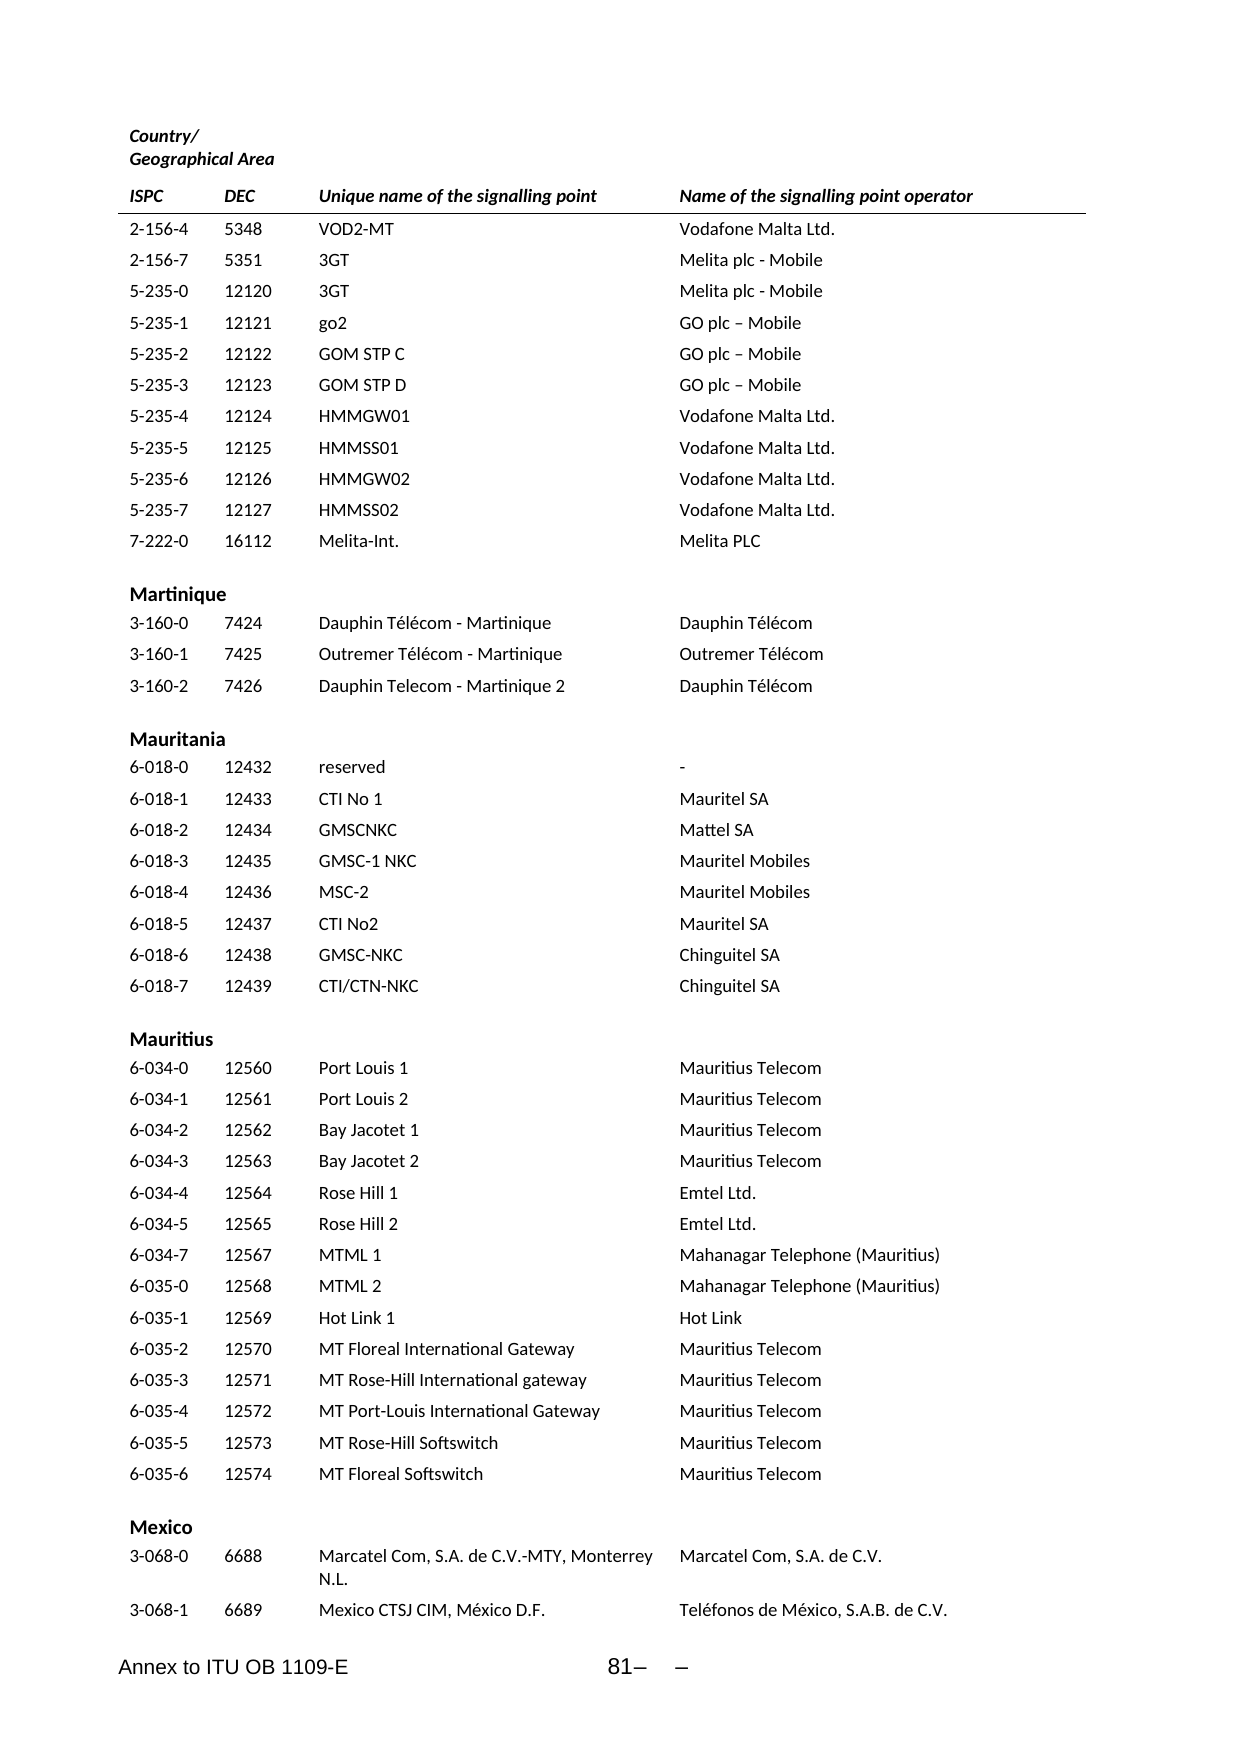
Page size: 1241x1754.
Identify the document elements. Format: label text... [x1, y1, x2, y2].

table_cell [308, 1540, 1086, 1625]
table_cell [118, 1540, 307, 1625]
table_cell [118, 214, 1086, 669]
table_cell ISPC [118, 176, 213, 213]
table_cell DEC [213, 176, 307, 213]
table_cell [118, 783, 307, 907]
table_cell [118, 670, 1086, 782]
table_header Country/ Geographical Area [118, 118, 307, 176]
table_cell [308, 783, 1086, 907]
table_header Unique name of the signalling point [308, 118, 668, 213]
table_header Name of the signalling point operator [668, 118, 1086, 213]
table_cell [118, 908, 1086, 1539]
